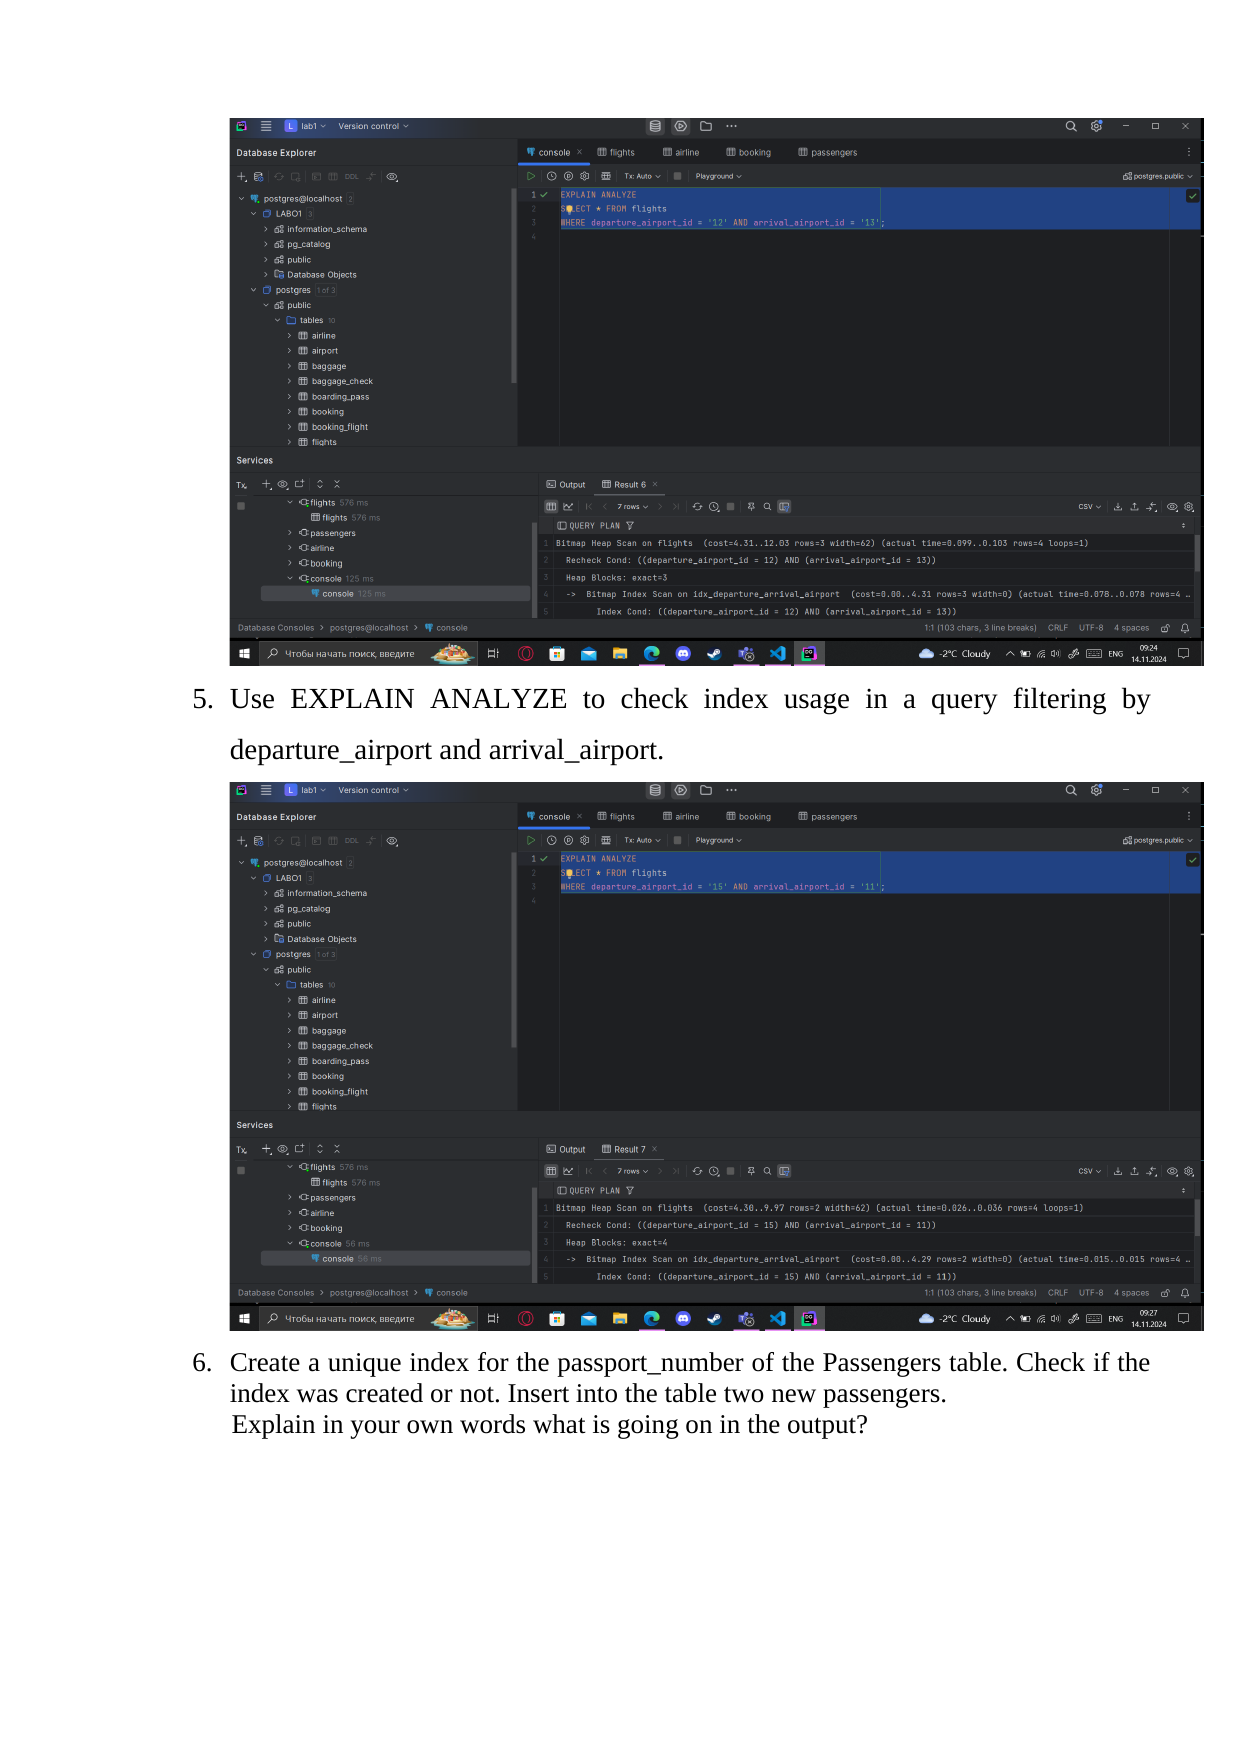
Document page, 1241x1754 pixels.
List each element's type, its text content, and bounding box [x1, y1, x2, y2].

picture [229, 782, 1204, 1331]
list Use EXPLAIN ANALYZE to check index usage in a query filtering by departure_airport and arrival_airport. [192, 682, 1152, 766]
text Explain in your own words what is going on in the output? [177, 1408, 1151, 1439]
list Create a unique index for the passport_number of the Passengers table. Check if the index was created or not. Insert into the table two new passengers. [192, 1346, 1151, 1408]
picture [229, 118, 1204, 666]
